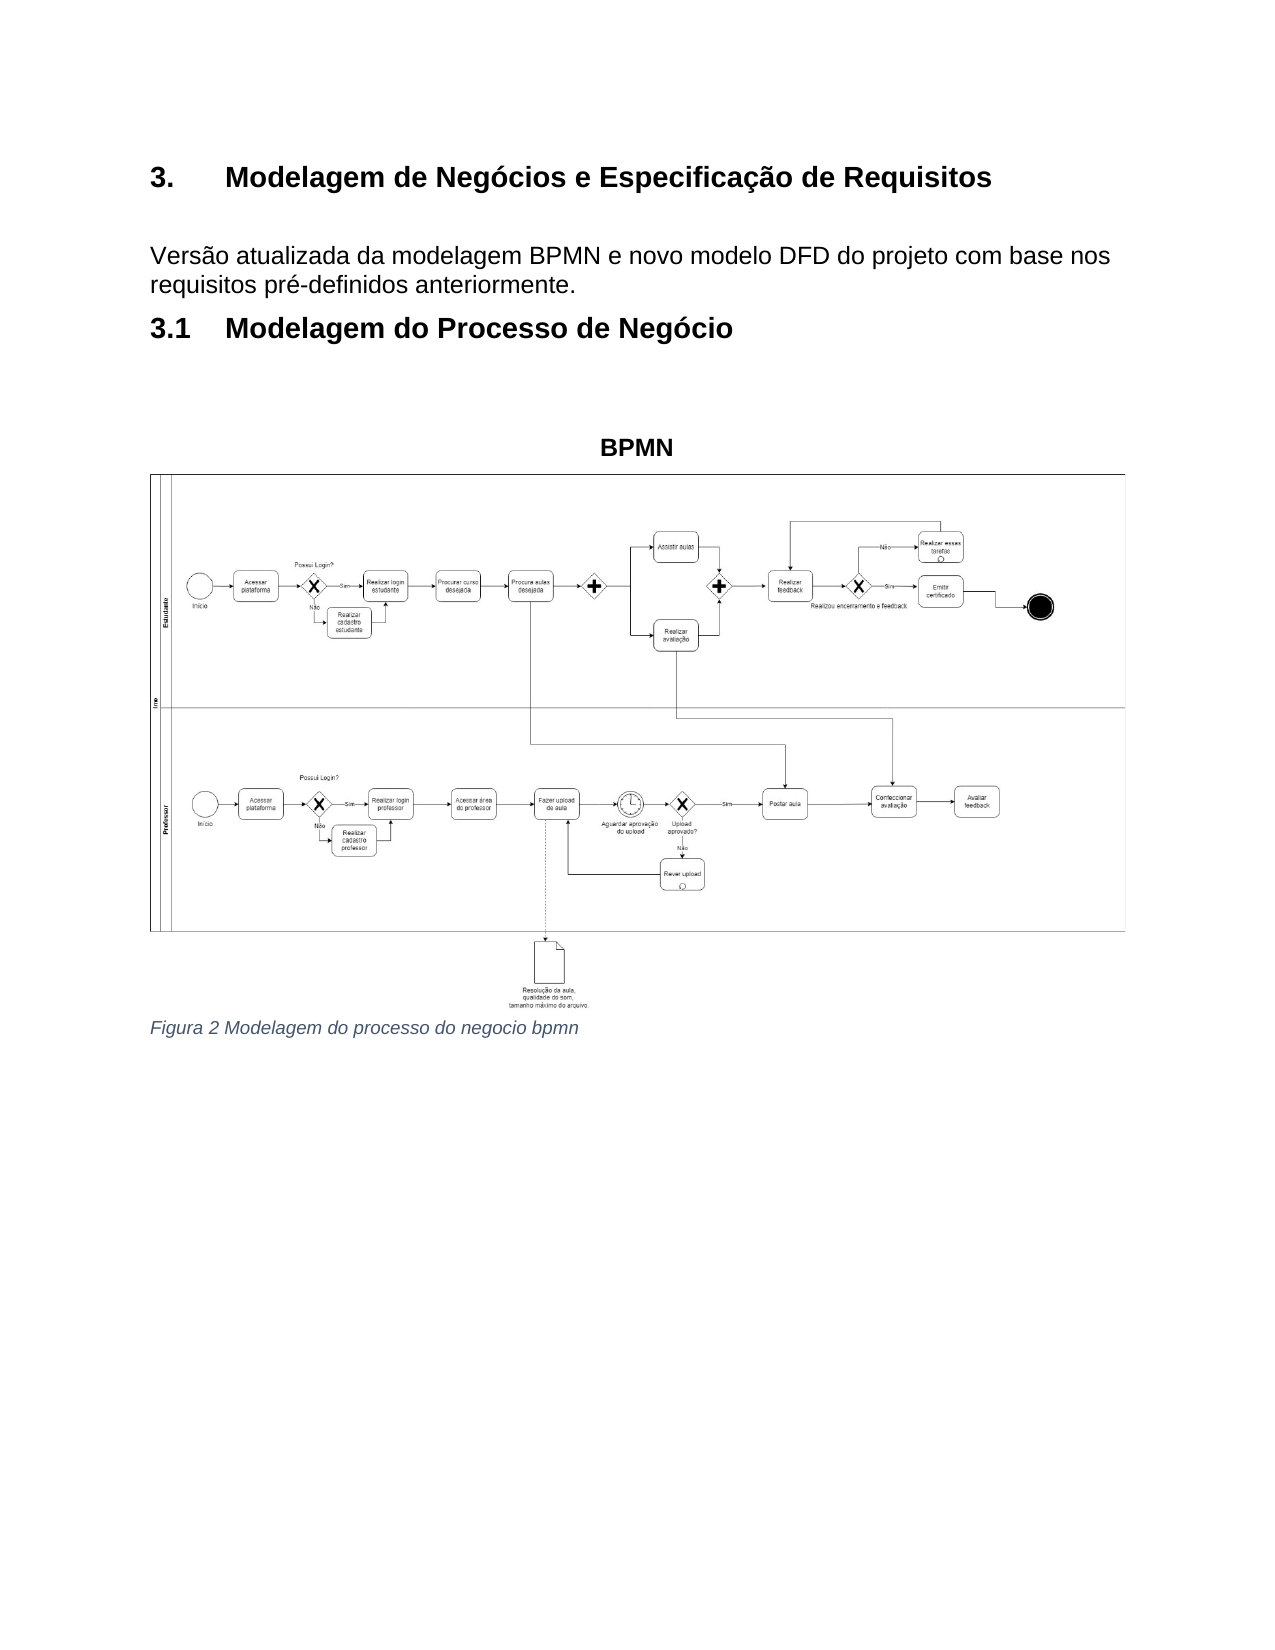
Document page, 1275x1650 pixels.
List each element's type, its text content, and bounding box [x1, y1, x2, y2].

text Figura 2 Modelagem do processo do negocio bpmn [150, 1017, 1125, 1038]
text Versão atualizada da modelagem BPMN e novo modelo DFD do projeto com base nos requisitos pré-definidos anteriormente. [150, 241, 1125, 299]
subtitle Modelagem de Negócios e Especificação de Requisitos [150, 160, 1125, 194]
subtitle Modelagem do Processo de Negócio [150, 311, 1125, 345]
text BPMN [600, 433, 1125, 462]
picture [150, 474, 1125, 1017]
